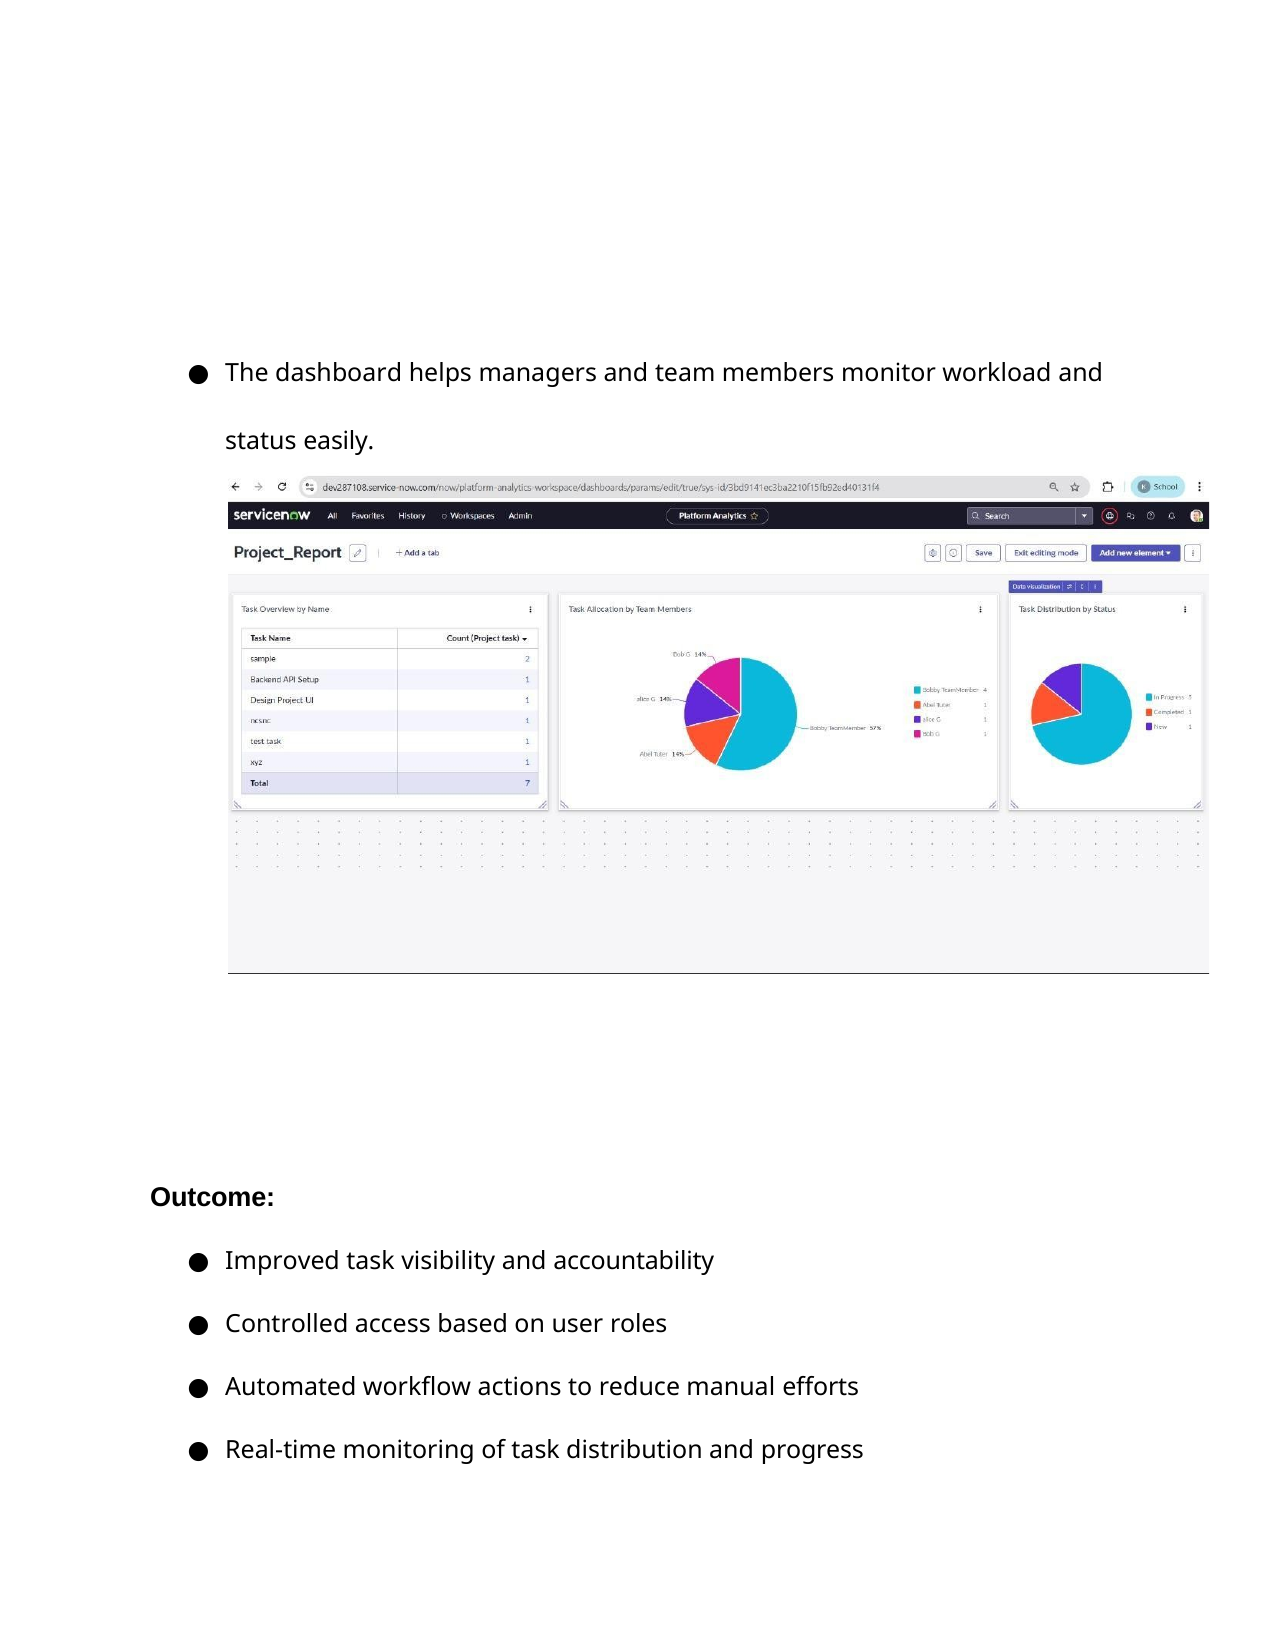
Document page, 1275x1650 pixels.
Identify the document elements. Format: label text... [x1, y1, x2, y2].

subtitle Outcome: [150, 1181, 1237, 1212]
picture [228, 472, 1210, 974]
list Improved task visibility and accountability [187, 1243, 1237, 1277]
list Automated workflow actions to reduce manual efforts [187, 1369, 1237, 1403]
list Controlled access based on user roles [187, 1306, 1237, 1340]
list Real-time monitoring of task distribution and progress [187, 1431, 1237, 1466]
list The dashboard helps managers and team members monitor workload and status easily. [187, 354, 1120, 457]
